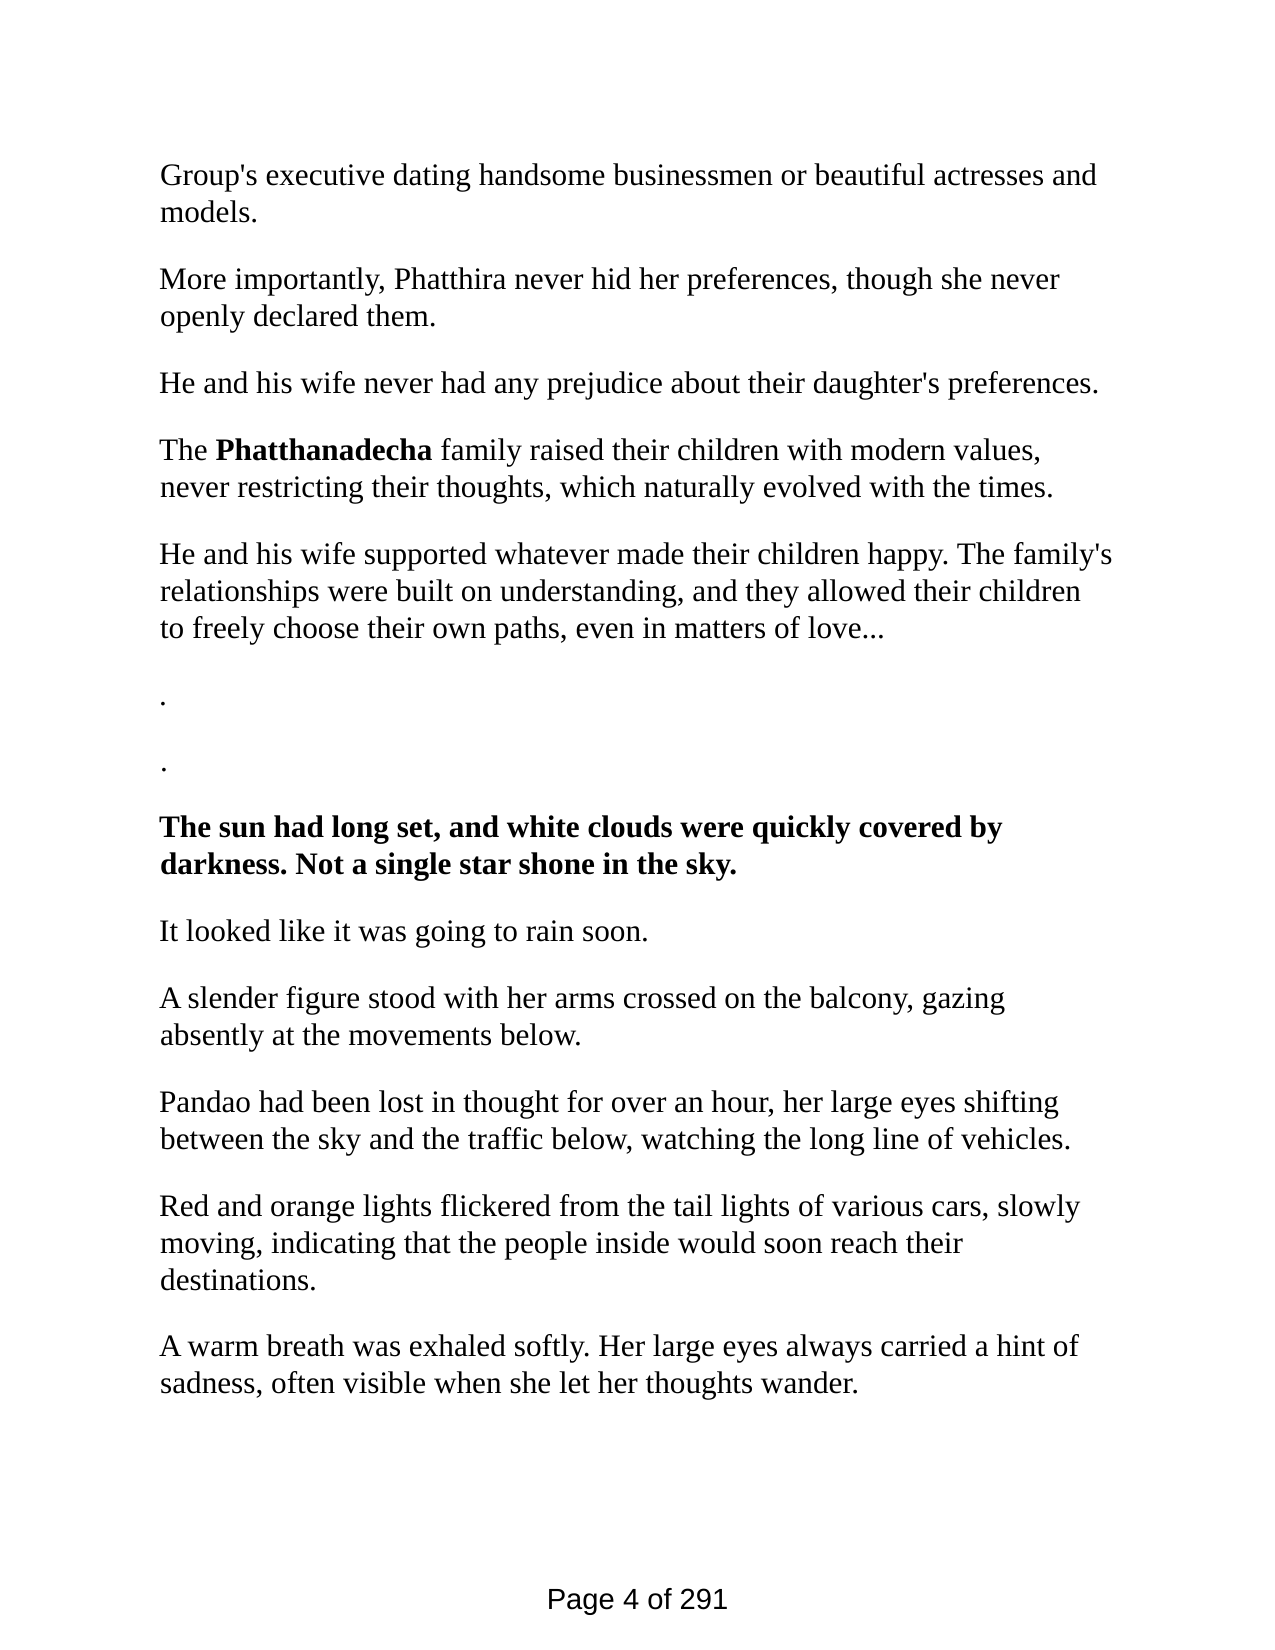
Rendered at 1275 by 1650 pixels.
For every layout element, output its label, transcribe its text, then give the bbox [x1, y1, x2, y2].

text It looked like it was going to rain soon. [159, 912, 1113, 948]
text A slender figure stood with her arms crossed on the balcony, gazing absently at the movements below. [159, 979, 1113, 1052]
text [160, 156, 1114, 229]
text More importantly, Phatthira never hid her preferences, though she never openly declared them. [159, 260, 1113, 333]
text The sun had long set, and white clouds were quickly covered by darkness. Not a single star shone in the sky. [159, 809, 1112, 882]
text A warm breath was exhaled softly. Her large eyes always carried a hint of sadness, often visible when she let her thoughts wander. [159, 1328, 1113, 1401]
text Red and orange lights flickered from the tail lights of various cars, slowly moving, indicating that the people inside would soon reach their destinations. [159, 1187, 1113, 1297]
text . . [159, 676, 176, 778]
text He and his wife supported whatever made their children happy. The family's relationships were built on understanding, and they allowed their children to freely choose their own paths, even in matters of love... [159, 535, 1113, 645]
text He and his wife never had any prejudice about their daughter's preferences. [159, 364, 1113, 400]
text The Phatthanadecha family raised their children with modern values, never restricting their thoughts, which naturally evolved with the times. [159, 431, 1113, 504]
text Pandao had been lost in thought for over an hour, her large eyes shifting between the sky and the traffic below, watching the long line of vehicles. [159, 1083, 1113, 1156]
